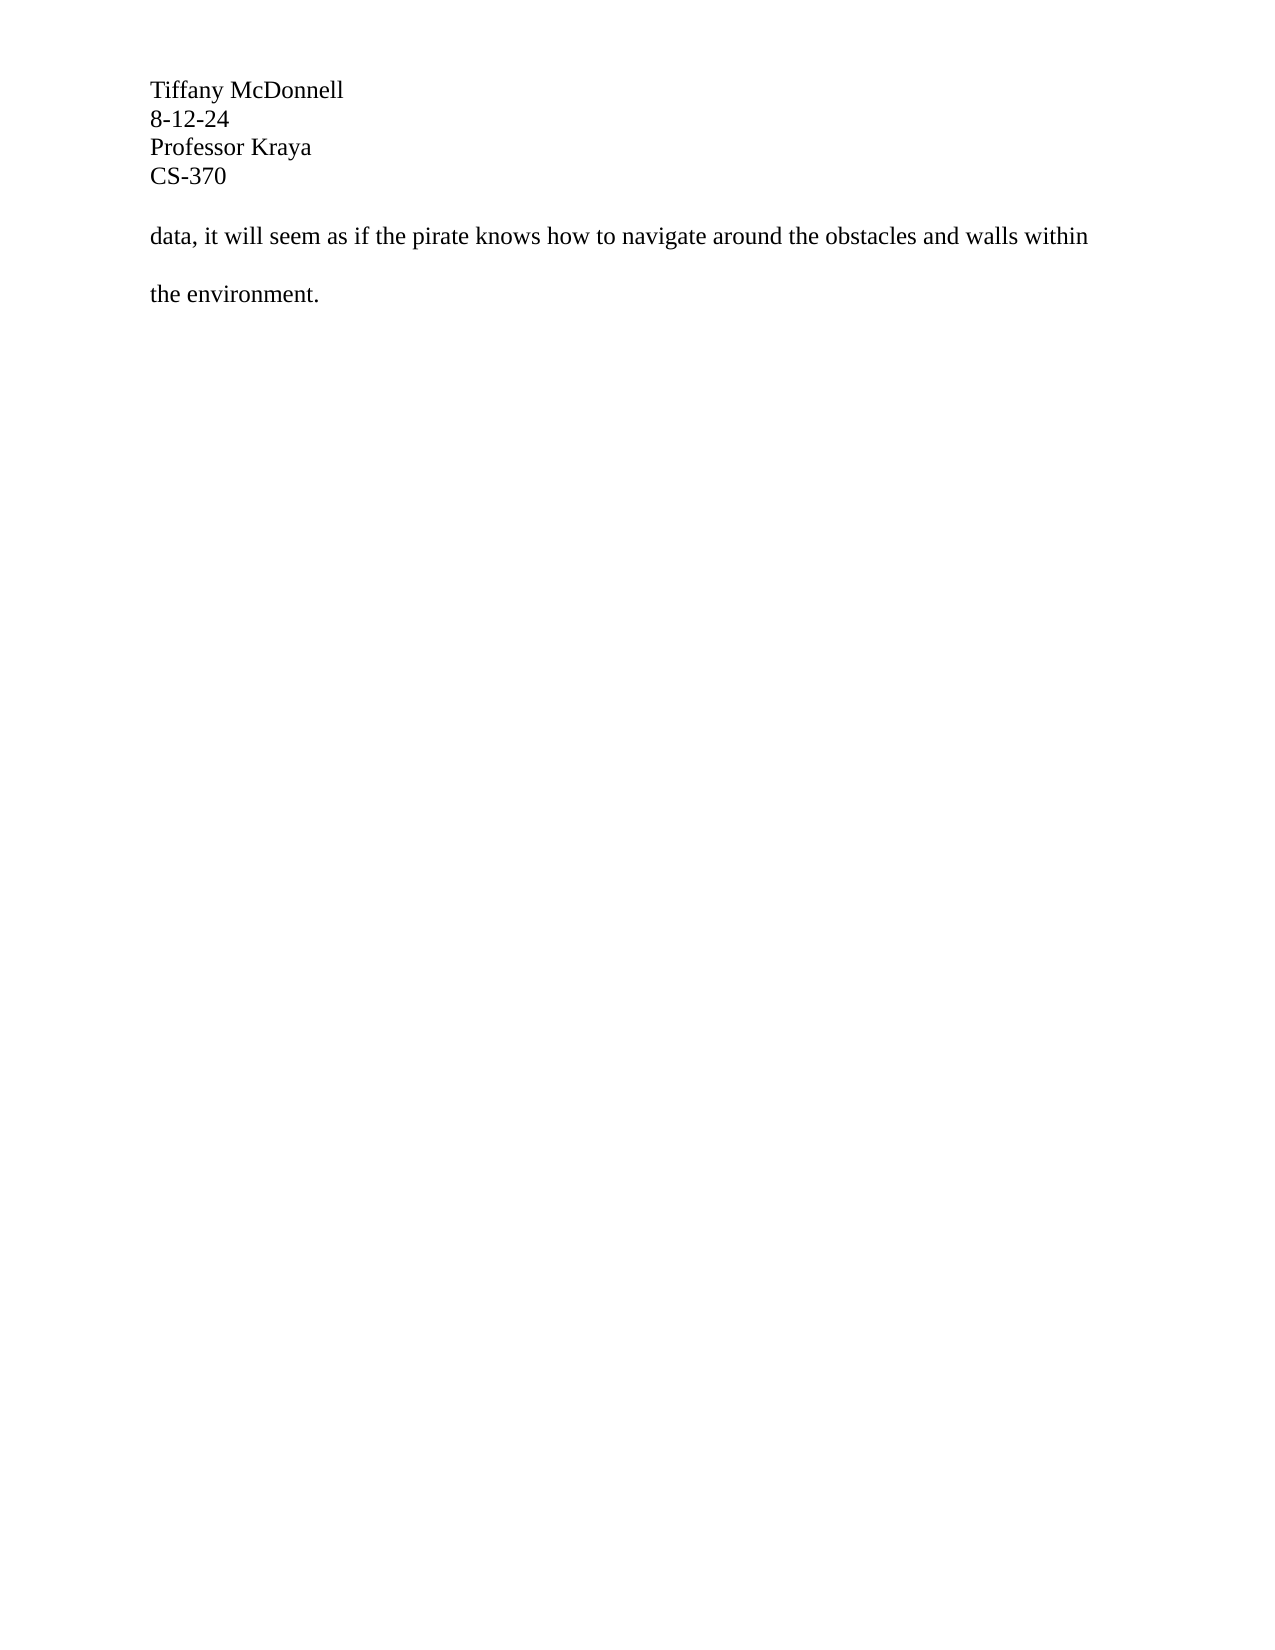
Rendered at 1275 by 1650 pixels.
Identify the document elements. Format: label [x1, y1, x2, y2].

text [150, 221, 1125, 307]
